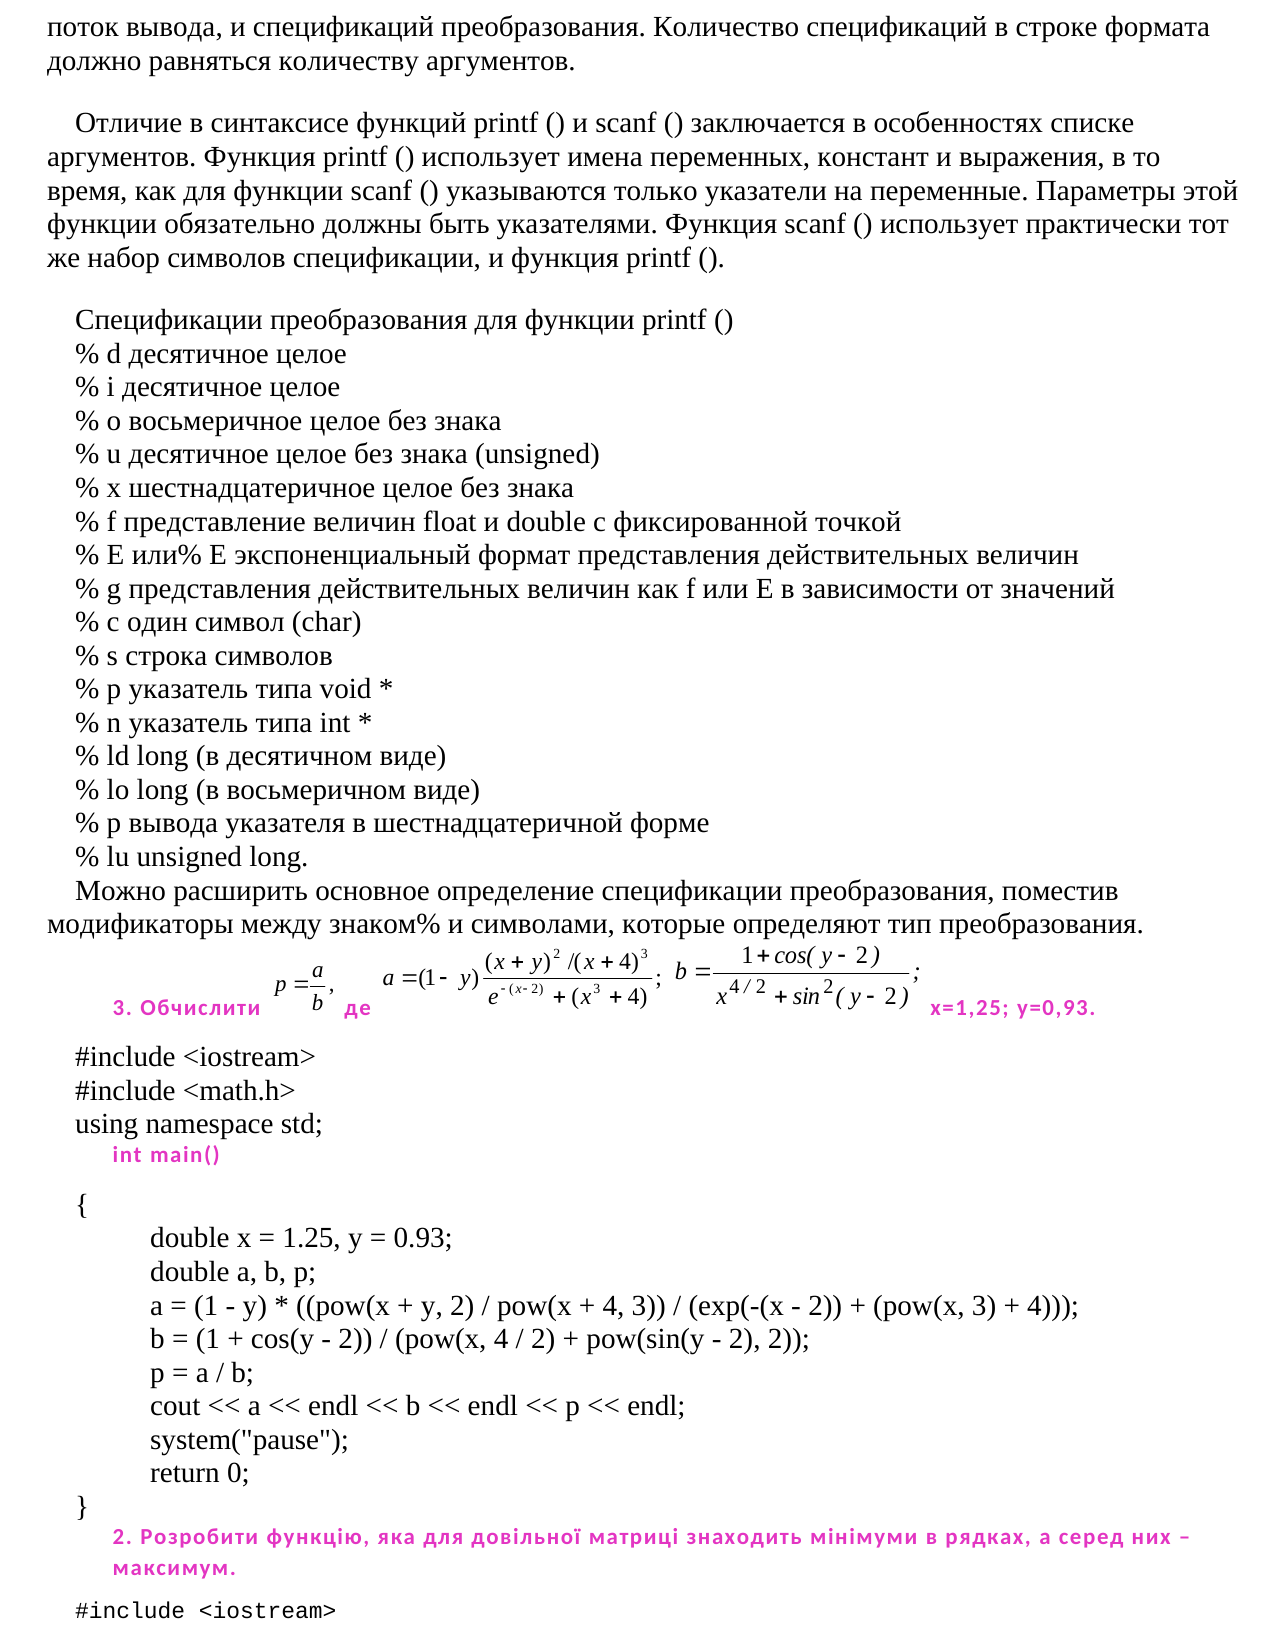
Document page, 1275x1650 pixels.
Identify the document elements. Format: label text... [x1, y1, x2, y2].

text % f представление величин float и double с фиксированной точкой [47, 504, 1247, 537]
text % c один символ (char) [47, 604, 1247, 638]
text b = (1 + cos(y - 2)) / (pow(x, 4 / 2) + pow(sin(y - 2), 2)); [47, 1321, 1247, 1355]
text cout << a << endl << b << endl << p << endl; [47, 1388, 1247, 1422]
text using namespace std; [47, 1107, 1247, 1140]
subtitle 3. Обчислити де x=1,25; y=0,93. [112, 940, 1247, 1021]
text #include <math.h> [47, 1073, 1247, 1107]
text % lo long (в восьмеричном виде) [47, 772, 1247, 806]
text % s строка символов [47, 638, 1247, 671]
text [47, 9, 1247, 76]
text % E или% Е экспоненциальный формат представления действительных величин [47, 537, 1247, 571]
text % n указатель типа int * [47, 705, 1247, 738]
text % u десятичное целое без знака (unsigned) [47, 437, 1247, 470]
text Можно расширить основное определение спецификации преобразования, поместив модификаторы между знаком% и символами, которые определяют тип преобразования. [47, 873, 1247, 940]
text % p указатель типа void * [47, 671, 1247, 705]
text % o восьмеричное целое без знака [47, 403, 1247, 437]
subtitle int main() [112, 1140, 1247, 1168]
text #include <iostream> [75, 1599, 1200, 1625]
text % p вывода указателя в шестнадцатеричной форме [47, 806, 1247, 839]
text system("pause"); [47, 1422, 1247, 1455]
text return 0; [47, 1455, 1247, 1489]
text { [47, 1187, 1247, 1221]
text a = (1 - y) * ((pow(x + y, 2) / pow(x + 4, 3)) / (exp(-(x - 2)) + (pow(x, 3) + 4))); [47, 1288, 1247, 1321]
text % d десятичное целое [47, 336, 1247, 369]
text % x шестнадцатеричное целое без знака [47, 470, 1247, 504]
text double x = 1.25, y = 0.93; [47, 1221, 1247, 1254]
text p = a / b; [47, 1355, 1247, 1388]
text } [47, 1489, 1247, 1522]
text Спецификации преобразования для функции printf () [47, 302, 1247, 336]
text % ld long (в десятичном виде) [47, 738, 1247, 772]
subtitle 2. Розробити функцію, яка для довільної матриці знаходить мінімуми в рядках, а серед них – максимум. [112, 1522, 1247, 1581]
text Отличие в синтаксисе функций printf () и scanf () заключается в особенностях списке аргументов. Функция printf () использует имена переменных, констант и выражения, в то время, как для функции scanf () указываются только указатели на переменные. Параметры этой функции обязательно должны быть указателями. Функция scanf () использует практически тот же набор символов спецификации, и функция printf (). [47, 106, 1247, 273]
text double a, b, p; [47, 1254, 1247, 1288]
text % lu unsigned long. [47, 839, 1247, 873]
text #include <iostream> [47, 1039, 1247, 1073]
text % i десятичное целое [47, 369, 1247, 403]
text % g представления действительных величин как f или Е в зависимости от значений [47, 571, 1247, 604]
